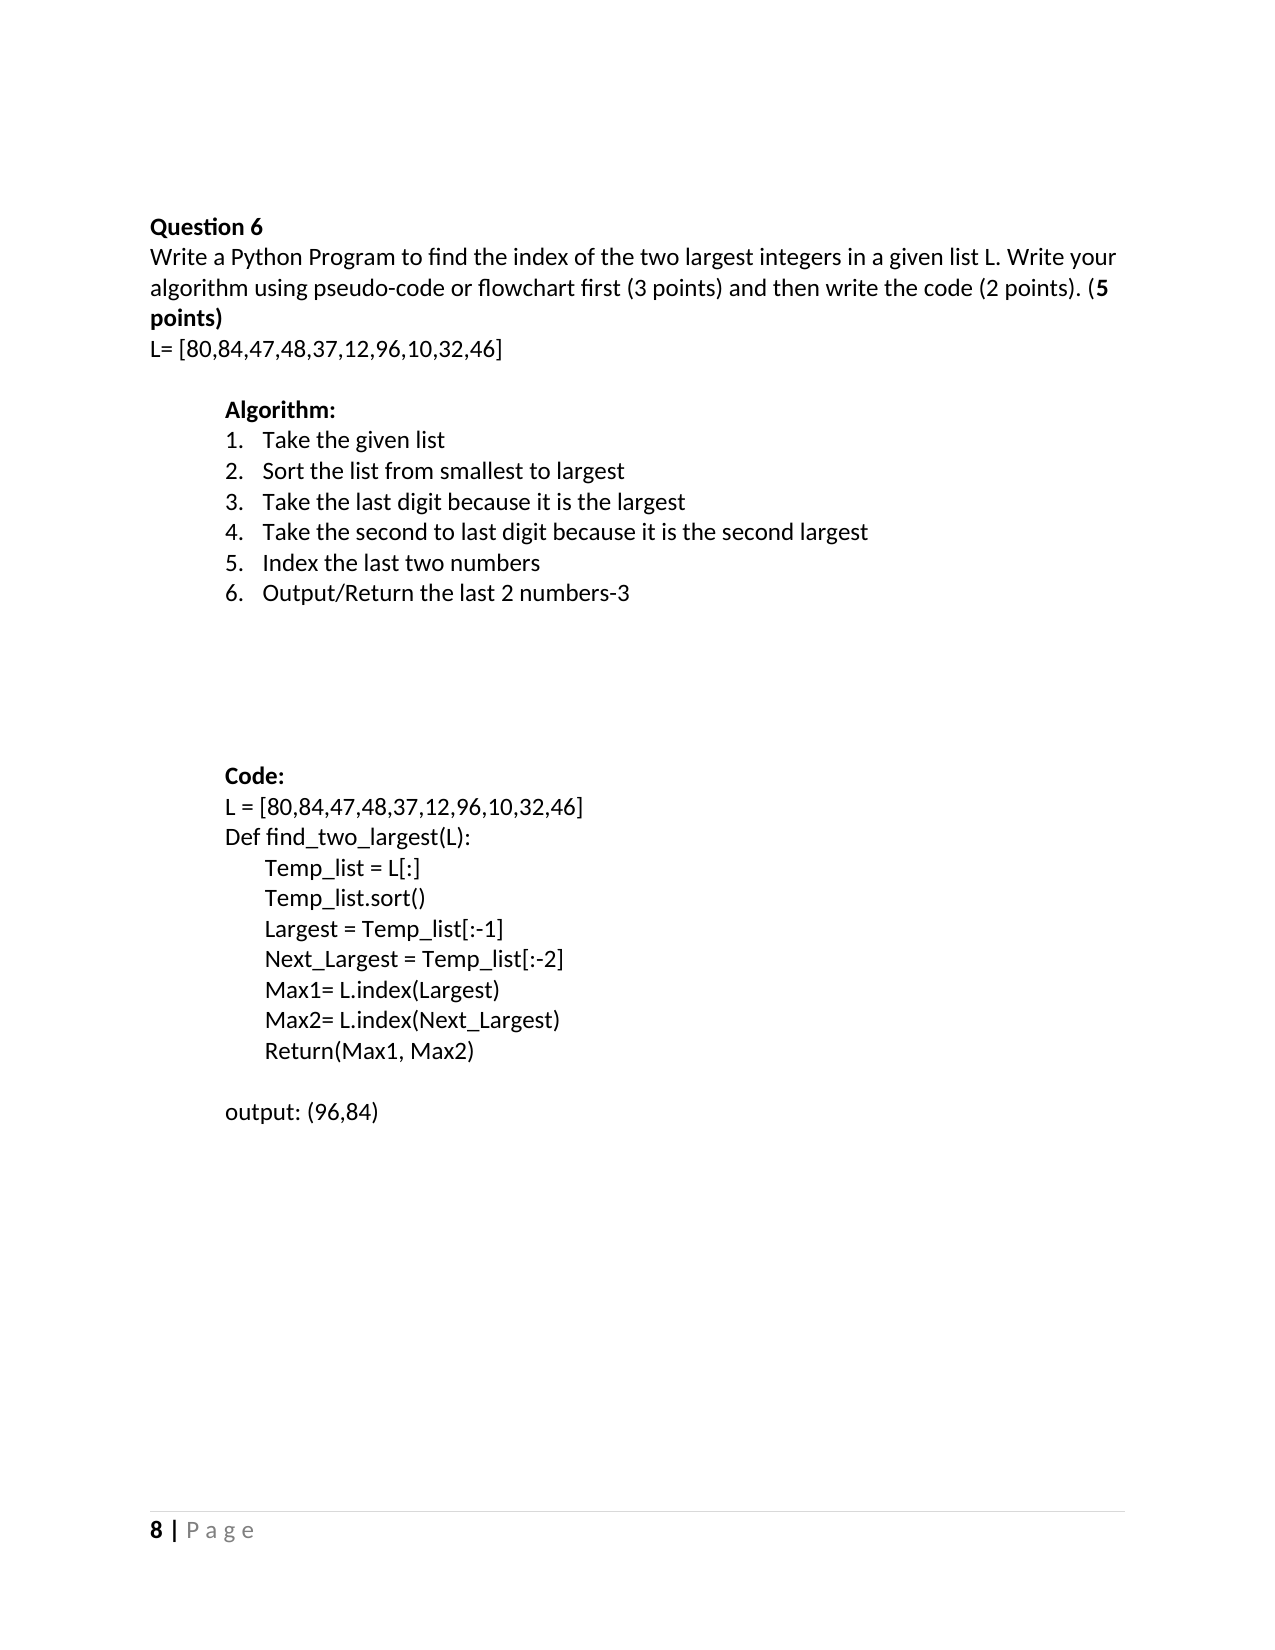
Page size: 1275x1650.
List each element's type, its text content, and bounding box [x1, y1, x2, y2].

list Def find_two_largest(L): [225, 821, 1125, 852]
list Algorithm: [225, 394, 1125, 425]
list Largest = Temp_list[:-1] [225, 913, 1125, 943]
list Return(Max1, Max2) [225, 1035, 1125, 1066]
list Next_Largest = Temp_list[:-2] [225, 943, 1125, 974]
list Take the given list [225, 425, 1125, 455]
list Code: [225, 760, 1125, 791]
list Temp_list.sort() [225, 882, 1125, 913]
list Max1= L.index(Largest) [225, 974, 1125, 1004]
list output: (96,84) [225, 1096, 1125, 1127]
list L = [80,84,47,48,37,12,96,10,32,46] [225, 791, 1125, 821]
list Max2= L.index(Next_Largest) [225, 1004, 1125, 1035]
text L= [80,84,47,48,37,12,96,10,32,46] [150, 333, 1125, 364]
list Sort the list from smallest to largest [225, 455, 1125, 486]
list Output/Return the last 2 numbers-3 [225, 577, 1125, 608]
list Take the last digit because it is the largest [225, 486, 1125, 516]
list Temp_list = L[:] [225, 852, 1125, 882]
text Question 6 [150, 211, 1125, 242]
list Take the second to last digit because it is the second largest [225, 516, 1125, 547]
text Write a Python Program to find the index of the two largest integers in a given list L. Write your algorithm using pseudo-code or flowchart first (3 points) and then write the code (2 points). (5 points) [150, 242, 1125, 333]
list Index the last two numbers [225, 547, 1125, 577]
